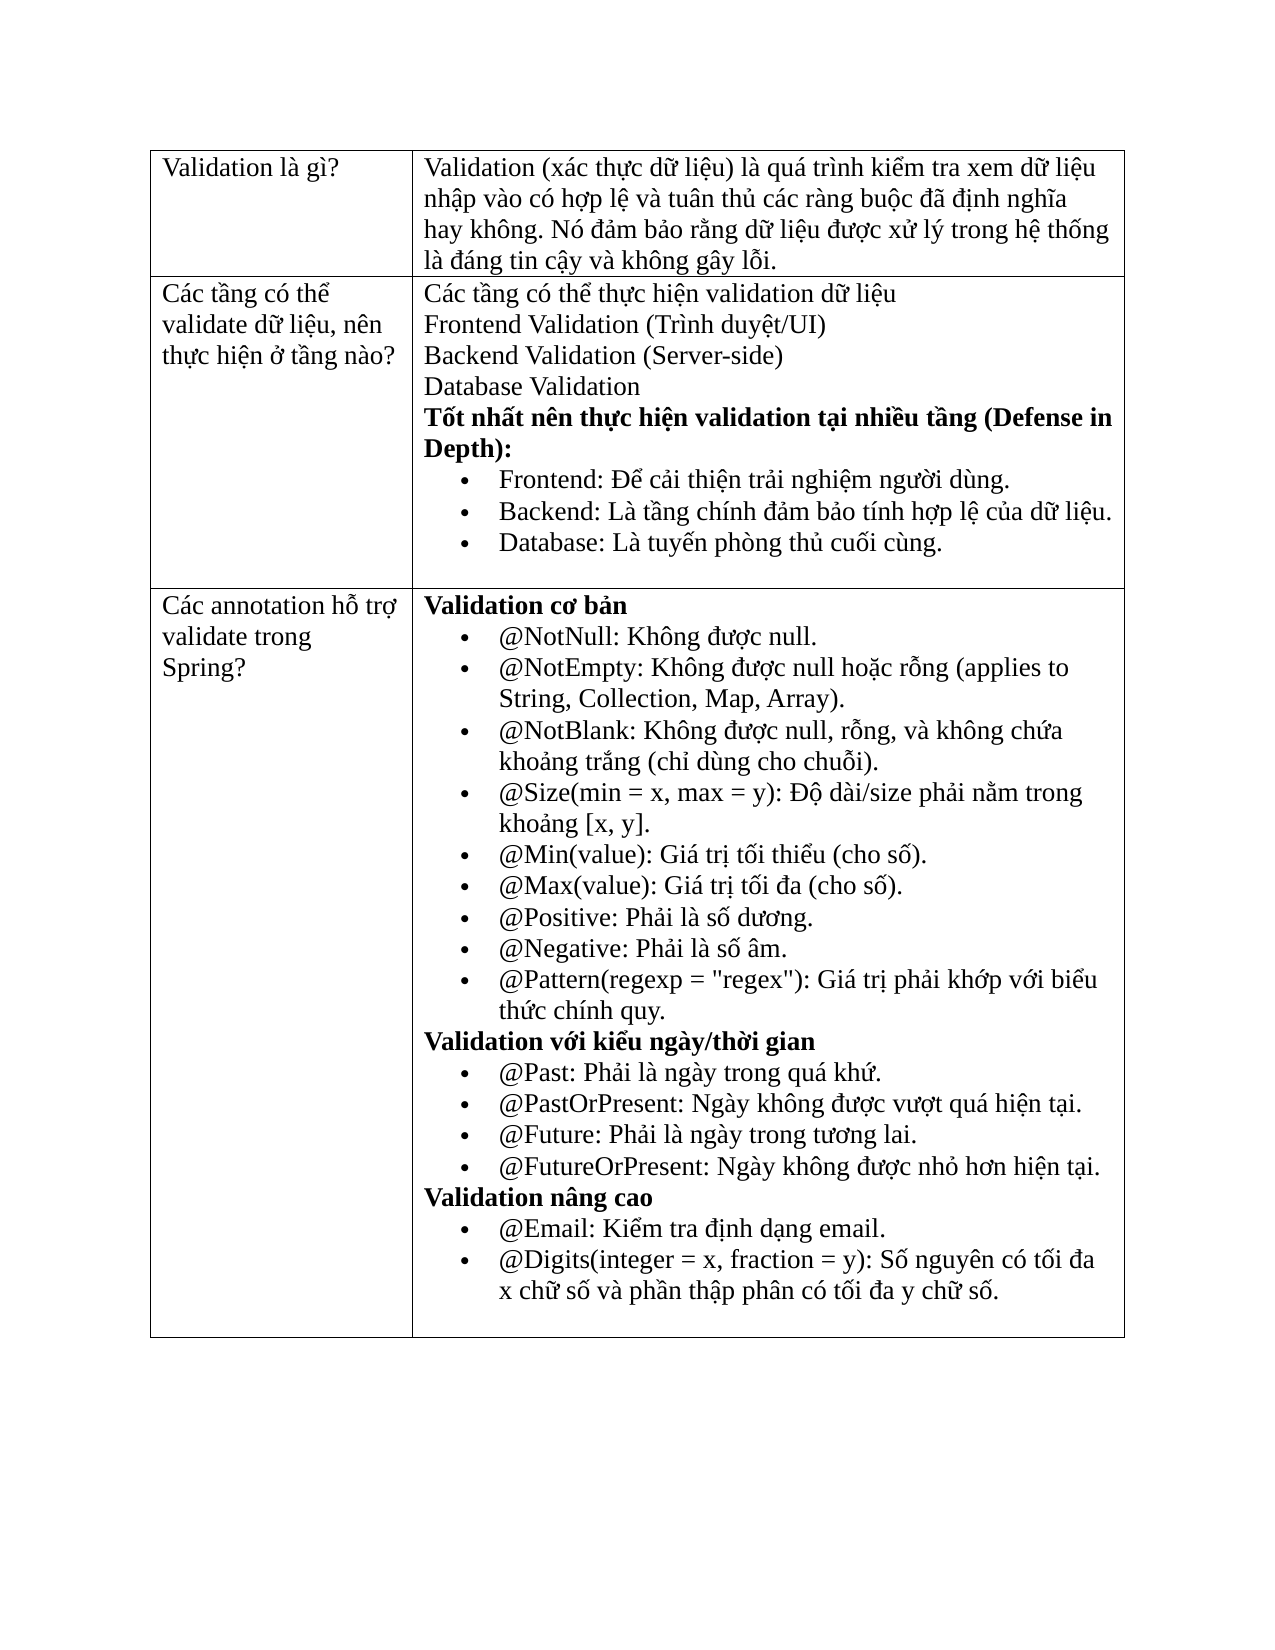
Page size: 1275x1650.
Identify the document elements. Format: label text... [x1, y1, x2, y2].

table_header Validation là gì? [151, 151, 412, 276]
table_cell Các tầng có thể thực hiện validation dữ liệu Frontend Validation (Trình duyệt/UI) Backend Validation (Server-side) Database Validation Tốt nhất nên thực hiện validation tại nhiều tầng (Defense in Depth): Frontend: Để cải thiện trải nghiệm người dùng. Backend: Là tầng chính đảm bảo tính hợp lệ của dữ liệu. Database: Là tuyến phòng thủ cuối cùng. [413, 277, 1124, 588]
table_cell Các annotation hỗ trợ validate trong Spring? [151, 589, 412, 1337]
table_cell Các tầng có thể validate dữ liệu, nên thực hiện ở tầng nào? [151, 277, 412, 588]
table_header Validation (xác thực dữ liệu) là quá trình kiểm tra xem dữ liệu nhập vào có hợp lệ và tuân thủ các ràng buộc đã định nghĩa hay không. Nó đảm bảo rằng dữ liệu được xử lý trong hệ thống là đáng tin cậy và không gây lỗi. [413, 151, 1124, 276]
table_cell Validation cơ bản @NotNull: Không được null. @NotEmpty: Không được null hoặc rỗng (applies to String, Collection, Map, Array). @NotBlank: Không được null, rỗng, và không chứa khoảng trắng (chỉ dùng cho chuỗi). @Size(min = x, max = y): Độ dài/size phải nằm trong khoảng [x, y]. @Min(value): Giá trị tối thiểu (cho số). @Max(value): Giá trị tối đa (cho số). @Positive: Phải là số dương. @Negative: Phải là số âm. @Pattern(regexp = "regex"): Giá trị phải khớp với biểu thức chính quy. Validation với kiểu ngày/thời gian @Past: Phải là ngày trong quá khứ. @PastOrPresent: Ngày không được vượt quá hiện tại. @Future: Phải là ngày trong tương lai. @FutureOrPresent: Ngày không được nhỏ hơn hiện tại. Validation nâng cao @Email: Kiểm tra định dạng email. @Digits(integer = x, fraction = y): Số nguyên có tối đa x chữ số và phần thập phân có tối đa y chữ số. [413, 589, 1124, 1337]
